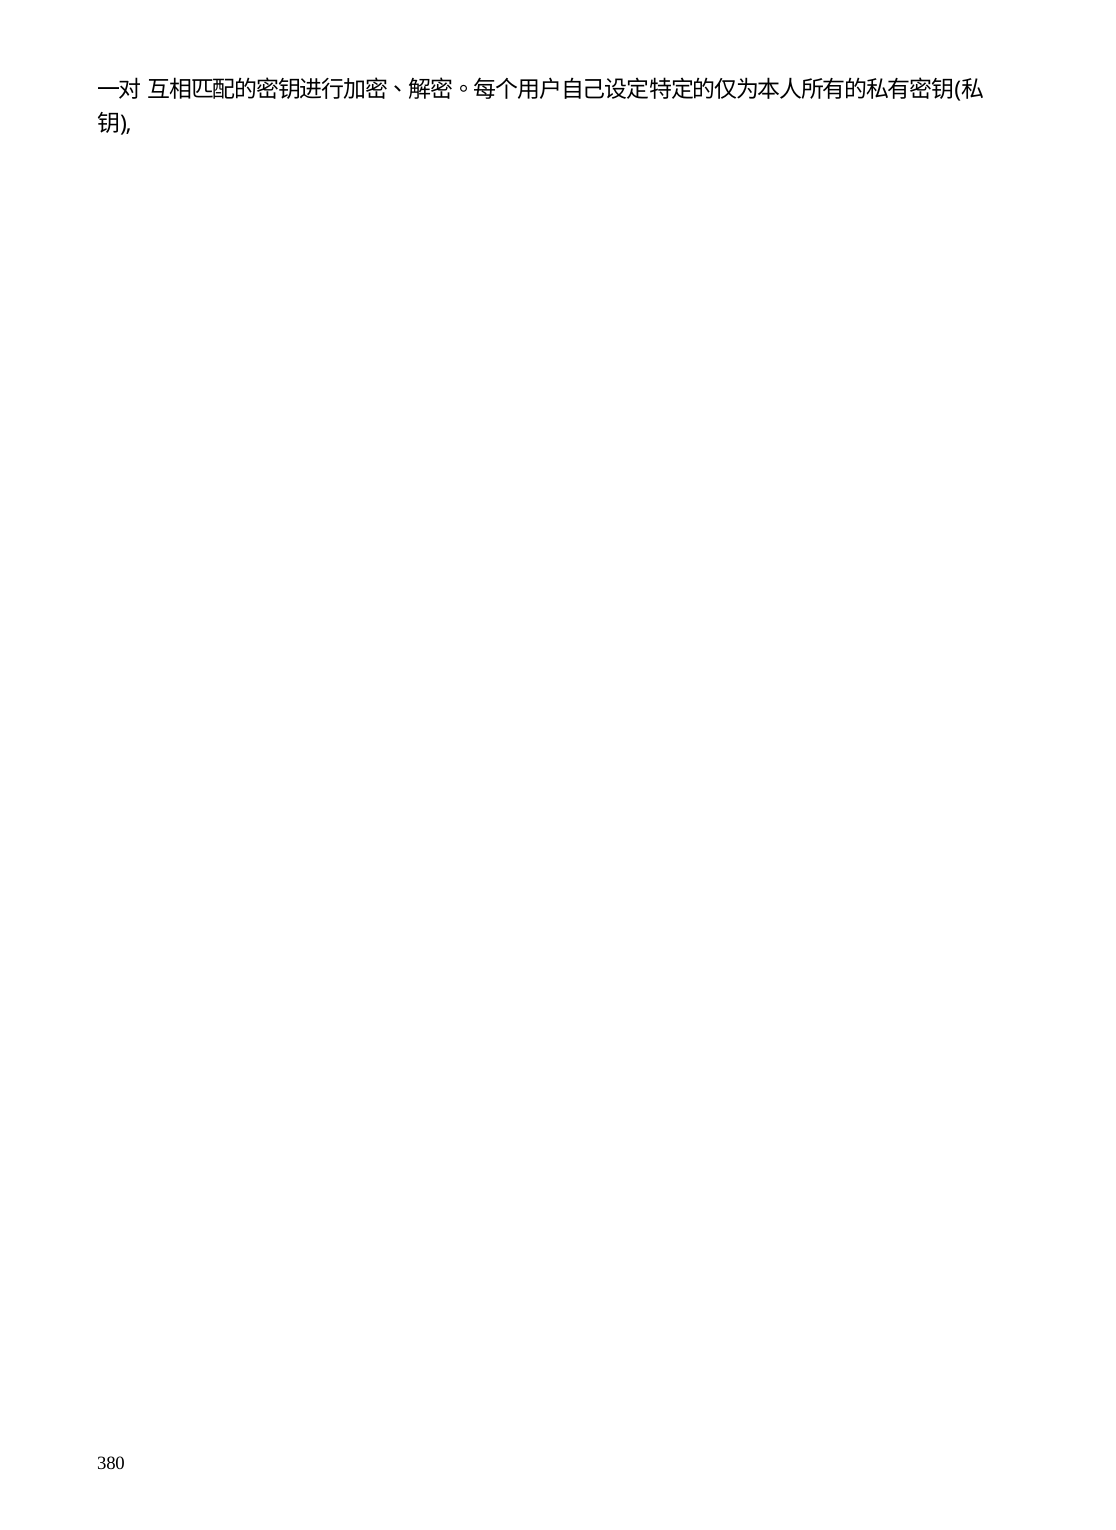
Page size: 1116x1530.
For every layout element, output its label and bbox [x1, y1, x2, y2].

text [97, 73, 984, 138]
